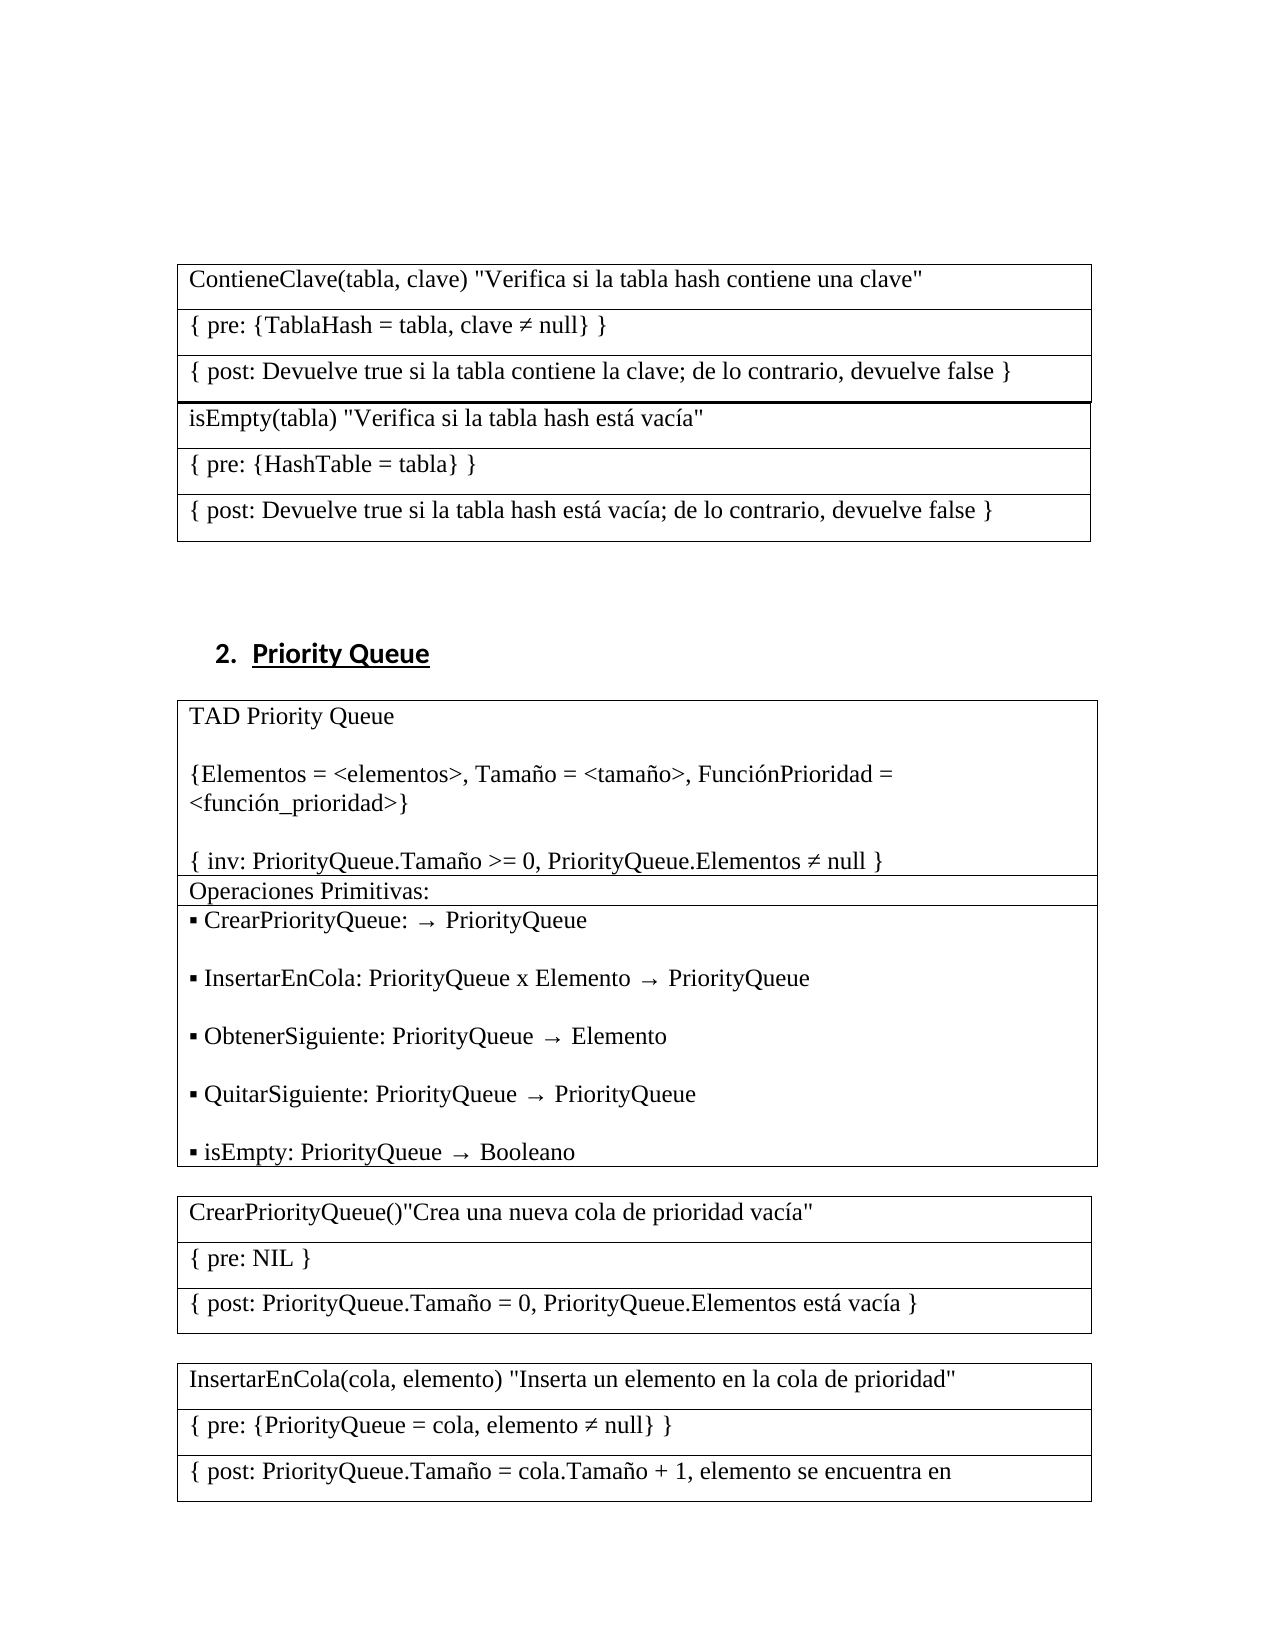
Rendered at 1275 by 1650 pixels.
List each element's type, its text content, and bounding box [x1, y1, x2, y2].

table_header TAD Priority Queue {Elementos = <elementos>, Tamaño = <tamaño>, FunciónPrioridad = <función_prioridad>} { inv: PriorityQueue.Tamaño >= 0, PriorityQueue.Elementos ≠ null } [178, 701, 1097, 875]
table_header InsertarEnCola(cola, elemento) "Inserta un elemento en la cola de prioridad" [178, 1364, 1091, 1409]
table_cell { post: PriorityQueue.Tamaño = 0, PriorityQueue.Elementos está vacía } [178, 1289, 1091, 1333]
table_cell { pre: NIL } [178, 1243, 1091, 1287]
table_cell { pre: {TablaHash = tabla, clave ≠ null} } [178, 310, 1091, 355]
table_header isEmpty(tabla) "Verifica si la tabla hash está vacía" [178, 404, 1090, 448]
table_cell { post: Devuelve true si la tabla contiene la clave; de lo contrario, devuelve false } [178, 356, 1091, 401]
table_cell { pre: {HashTable = tabla} } [178, 449, 1090, 494]
table_header ContieneClave(tabla, clave) "Verifica si la tabla hash contiene una clave" [178, 265, 1091, 309]
table_cell ▪ CrearPriorityQueue: → PriorityQueue ▪ InsertarEnCola: PriorityQueue x Elemento → PriorityQueue ▪ ObtenerSiguiente: PriorityQueue → Elemento ▪ QuitarSiguiente: PriorityQueue → PriorityQueue ▪ isEmpty: PriorityQueue → Booleano [178, 906, 1097, 1166]
table_cell Operaciones Primitivas: [178, 876, 1097, 904]
table_header CrearPriorityQueue()"Crea una nueva cola de prioridad vacía" [178, 1197, 1091, 1242]
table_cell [178, 1456, 1091, 1501]
table_cell { post: Devuelve true si la tabla hash está vacía; de lo contrario, devuelve false } [178, 495, 1090, 541]
list Priority Queue [215, 636, 1098, 671]
table_cell { pre: {PriorityQueue = cola, elemento ≠ null} } [178, 1410, 1091, 1455]
